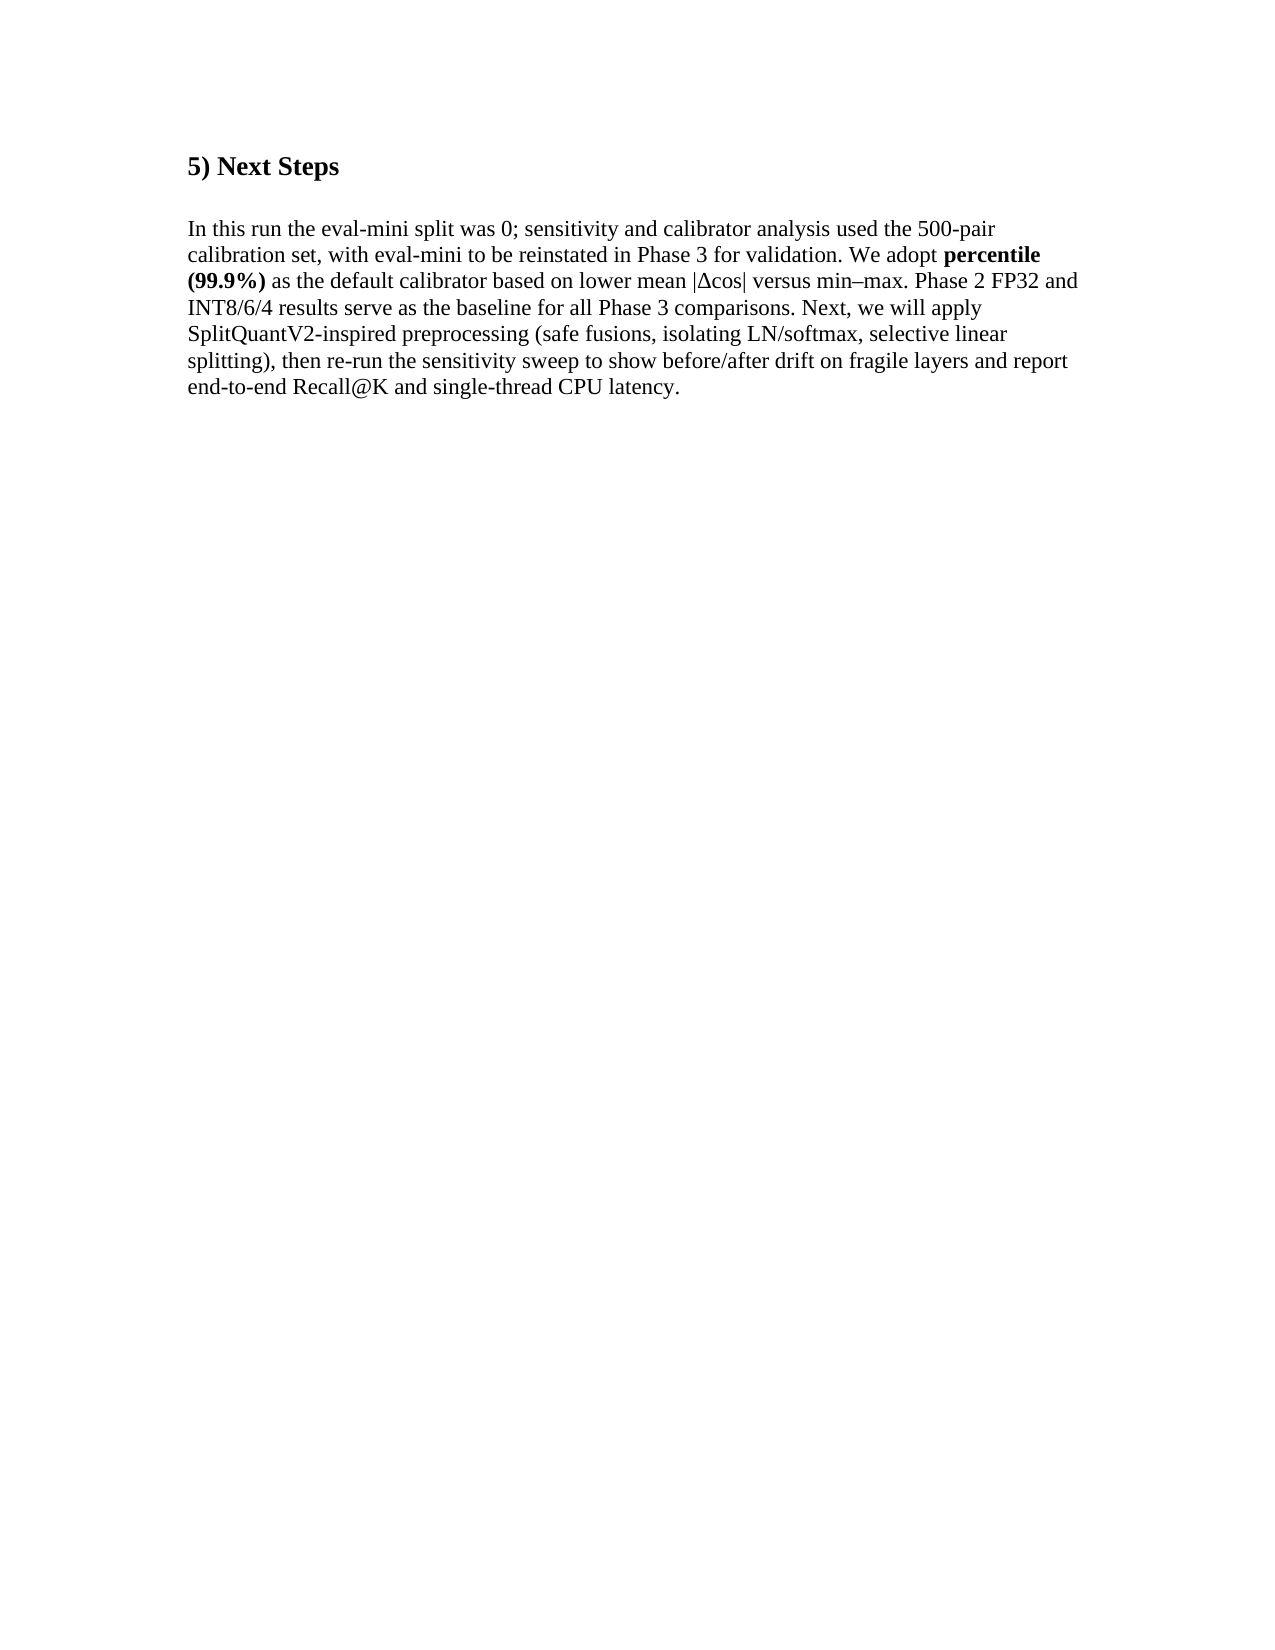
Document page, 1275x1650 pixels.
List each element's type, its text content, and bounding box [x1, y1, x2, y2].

text In this run the eval-mini split was 0; sensitivity and calibrator analysis used the 500-pair calibration set, with eval-mini to be reinstated in Phase 3 for validation. We adopt percentile (99.9%) as the default calibrator based on lower mean |Δcos| versus min–max. Phase 2 FP32 and INT8/6/4 results serve as the baseline for all Phase 3 comparisons. Next, we will apply SplitQuantV2-inspired preprocessing (safe fusions, isolating LN/softmax, selective linear splitting), then re-run the sensitivity sweep to show before/after drift on fragile layers and report end-to-end Recall@K and single-thread CPU latency. [187, 215, 1087, 399]
subtitle 5) Next Steps [187, 150, 1087, 181]
